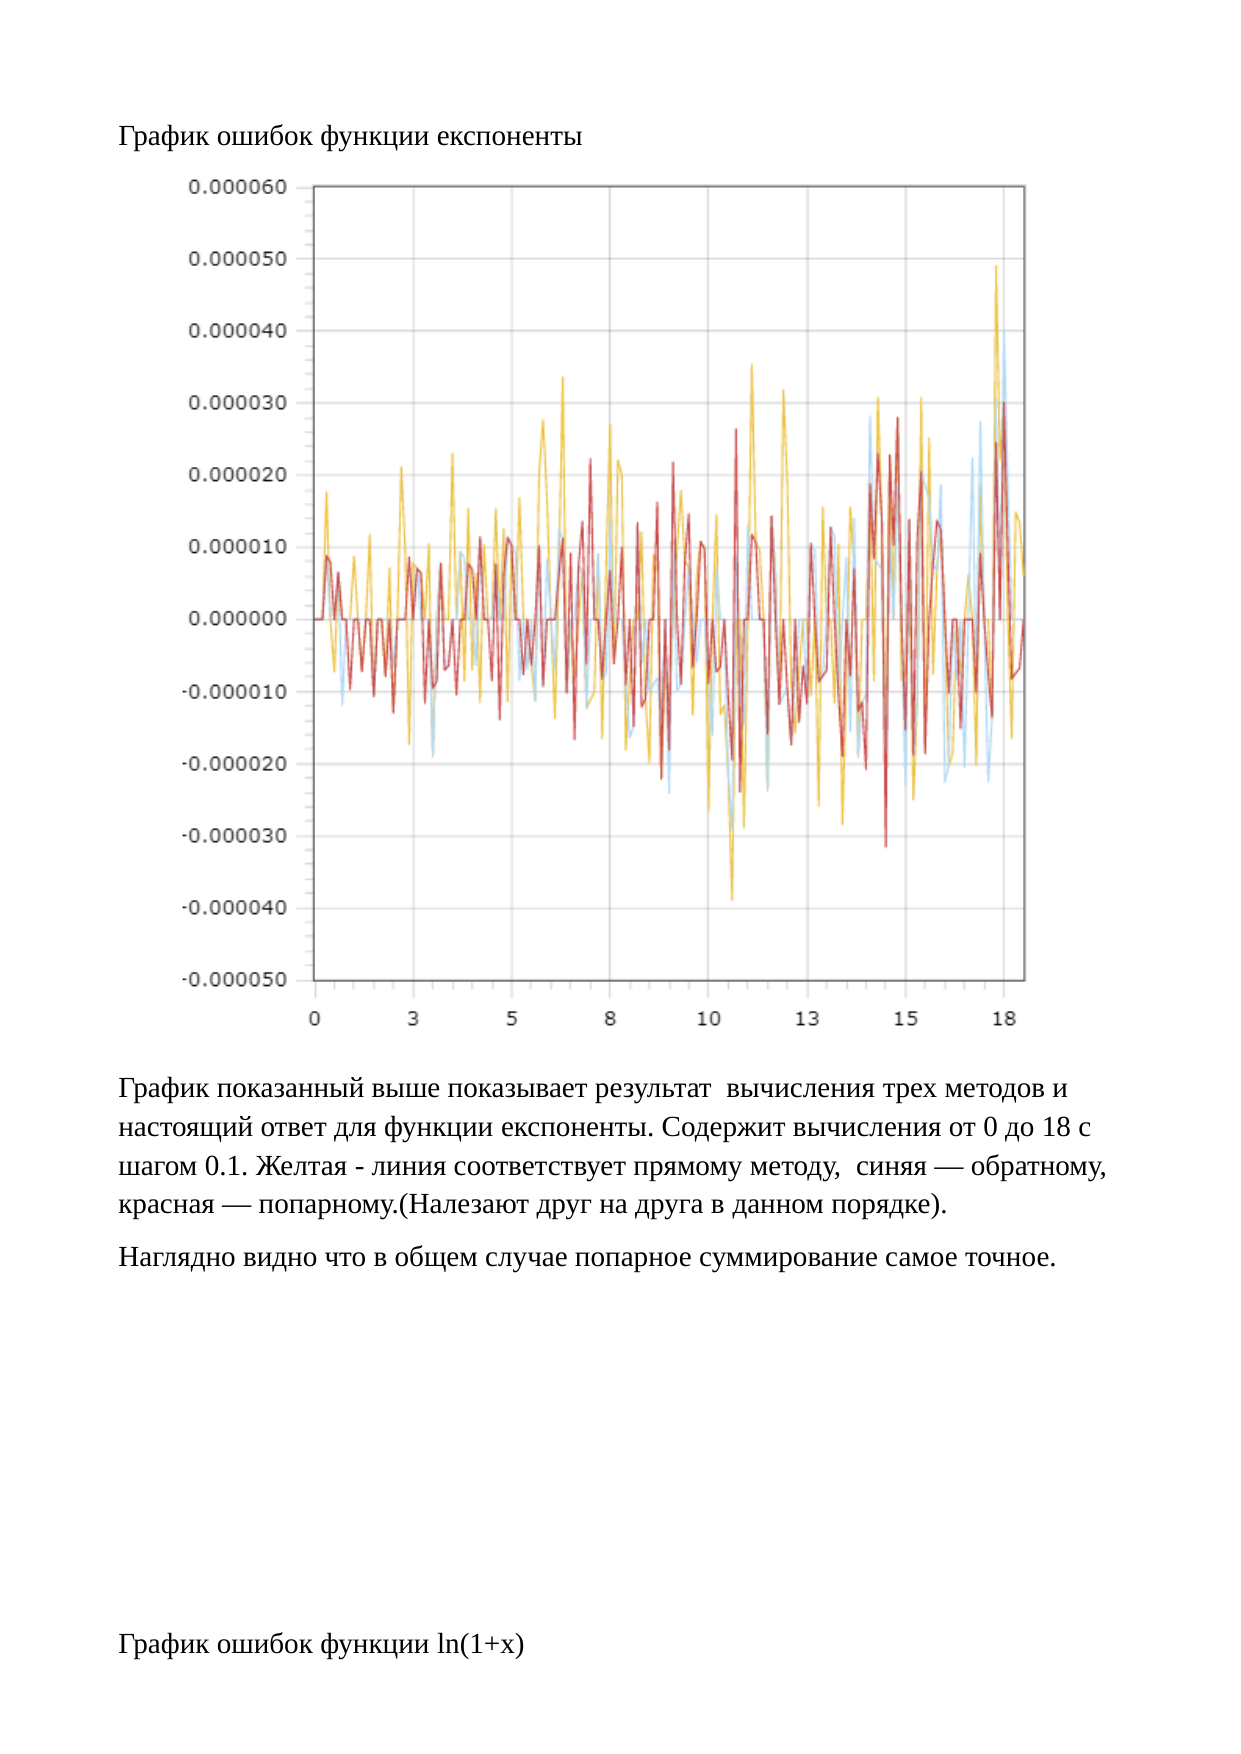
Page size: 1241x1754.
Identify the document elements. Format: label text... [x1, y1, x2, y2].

picture [182, 169, 1058, 1046]
text График ошибок функции ln(1+x) [118, 1626, 1122, 1659]
text График ошибок функции експоненты [118, 118, 1122, 152]
text Наглядно видно что в общем случае попарное суммирование самое точное. [118, 1239, 1122, 1273]
